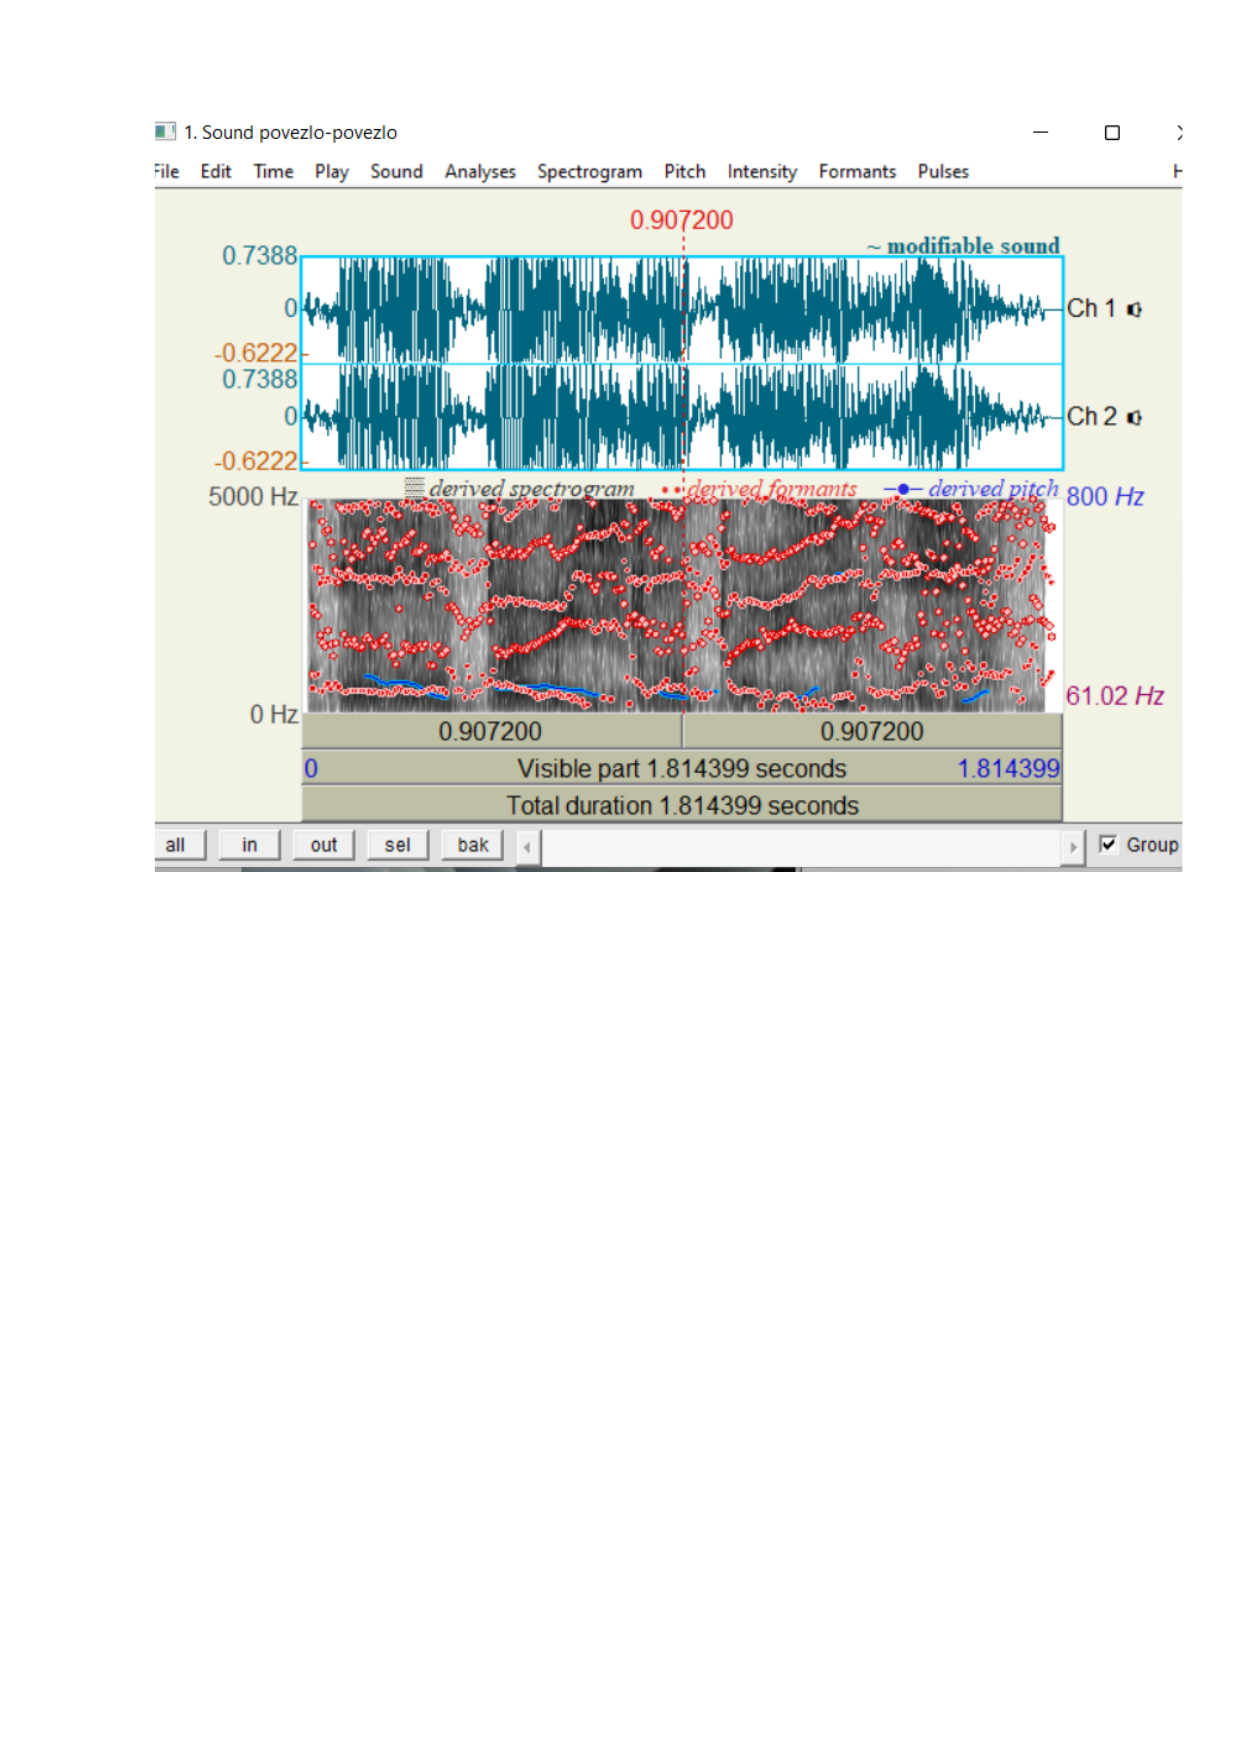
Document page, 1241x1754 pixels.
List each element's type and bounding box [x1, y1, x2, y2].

picture [154, 118, 1183, 872]
